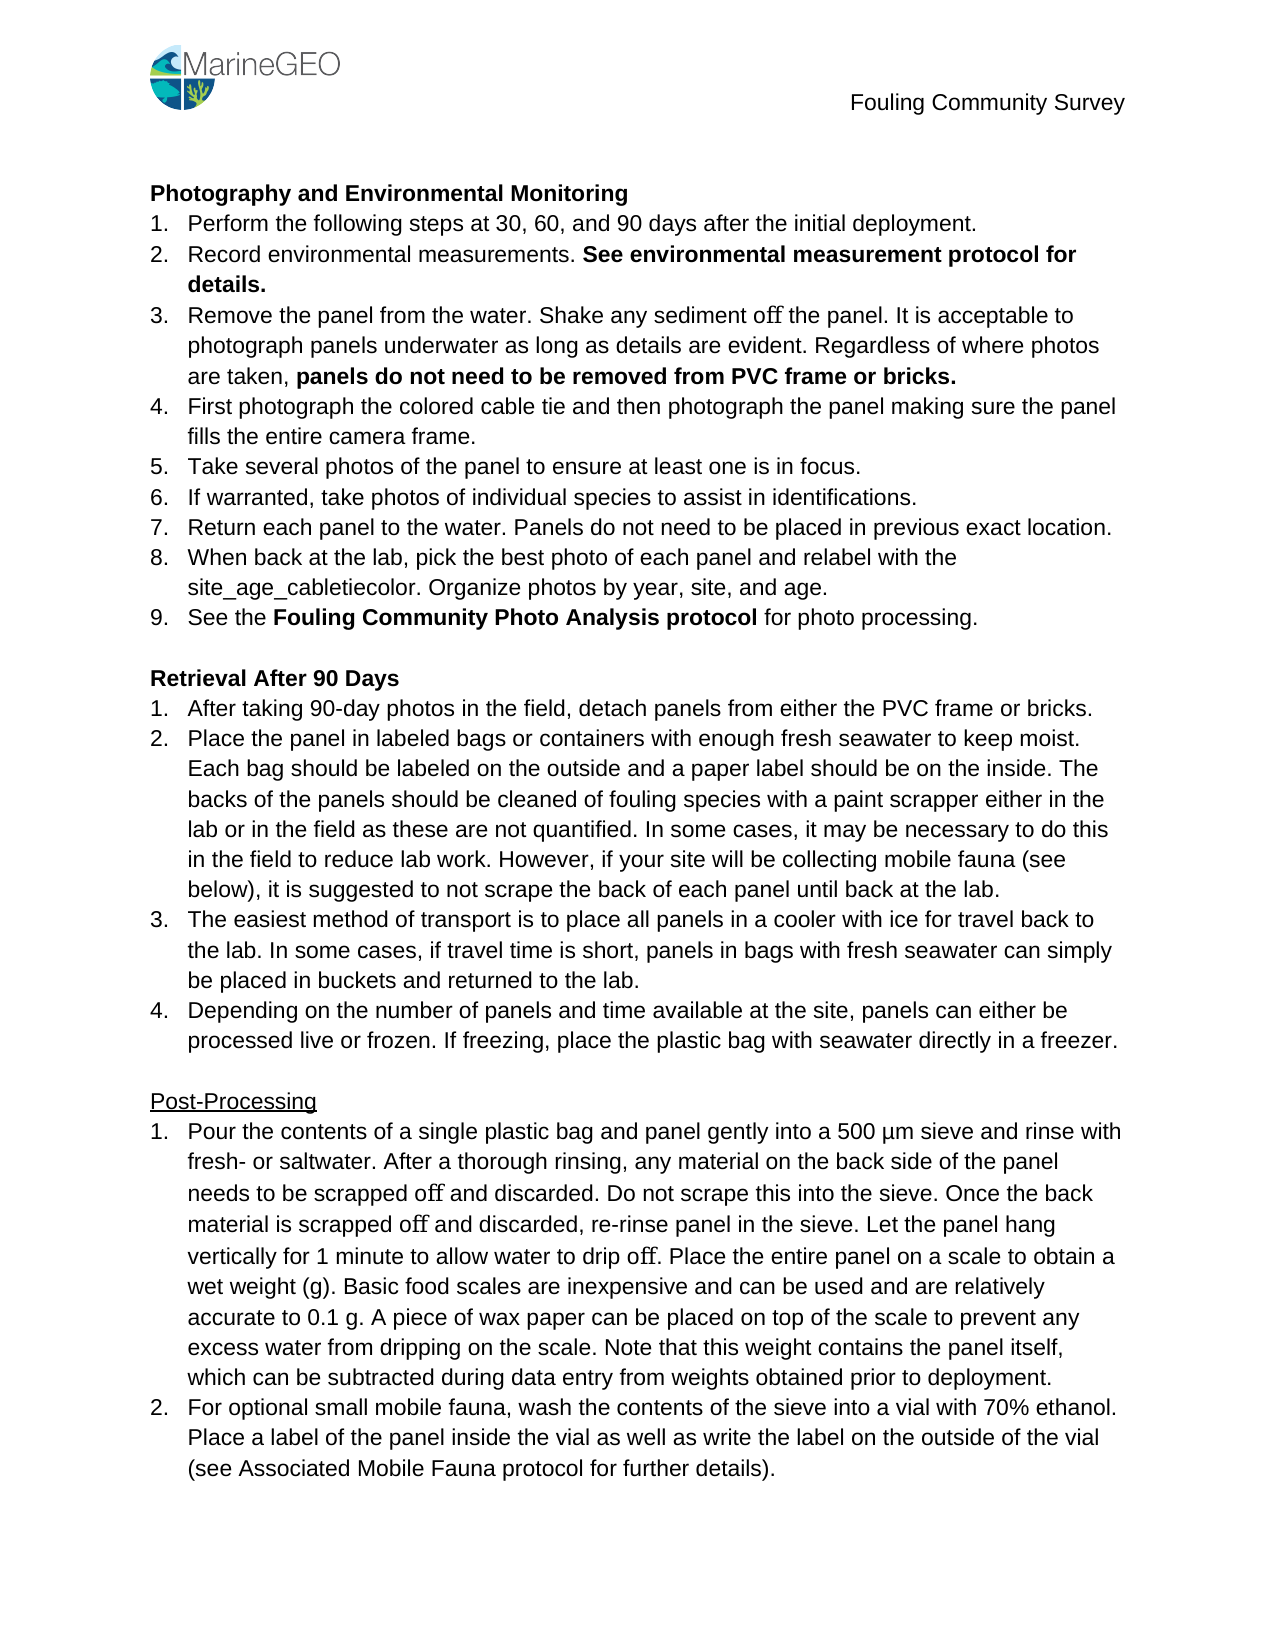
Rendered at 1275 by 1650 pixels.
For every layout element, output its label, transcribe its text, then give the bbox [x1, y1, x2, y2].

list After taking 90-day photos in the field, detach panels from either the PVC frame or bricks. [150, 695, 1125, 721]
list Remove the panel from the water. Shake any sediment oﬀ the panel. It is acceptable to photograph panels underwater as long as details are evident. Regardless of where photos are taken, panels do not need to be removed from PVC frame or bricks. [150, 301, 1125, 389]
list Depending on the number of panels and time available at the site, panels can either be processed live or frozen. If freezing, place the plastic bag with seawater directly in a freezer. [150, 997, 1125, 1054]
list Perform the following steps at 30, 60, and 90 days after the initial deployment. [150, 210, 1125, 237]
list Take several photos of the panel to ensure at least one is in focus. [150, 453, 1125, 480]
list Place the panel in labeled bags or containers with enough fresh seawater to keep moist. Each bag should be labeled on the outside and a paper label should be on the inside. The backs of the panels should be cleaned of fouling species with a paint scrapper either in the lab or in the field as these are not quantified. In some cases, it may be necessary to do this in the field to reduce lab work. However, if your site will be collecting mobile fauna (see below), it is suggested to not scrape the back of each panel until back at the lab. [150, 725, 1125, 903]
list Pour the contents of a single plastic bag and panel gently into a 500 µm sieve and rinse with fresh- or saltwater. After a thorough rinsing, any material on the back side of the panel needs to be scrapped oﬀ and discarded. Do not scrape this into the sieve. Once the back material is scrapped oﬀ and discarded, re-rinse panel in the sieve. Let the panel hang vertically for 1 minute to allow water to drip oﬀ. Place the entire panel on a scale to obtain a wet weight (g). Basic food scales are inexpensive and can be used and are relatively accurate to 0.1 g. A piece of wax paper can be placed on top of the scale to prevent any excess water from dripping on the scale. Note that this weight contains the panel itself, which can be subtracted during data entry from weights obtained prior to deployment. [150, 1118, 1125, 1390]
list The easiest method of transport is to place all panels in a cooler with ice for travel back to the lab. In some cases, if travel time is short, panels in bags with fresh seawater can simply be placed in buckets and returned to the lab. [150, 906, 1125, 993]
list Return each panel to the water. Panels do not need to be placed in previous exact location. [150, 514, 1125, 540]
text Retrieval After 90 Days [150, 665, 1125, 691]
text Photography and Environmental Monitoring [150, 180, 1125, 207]
list See the Fouling Community Photo Analysis protocol for photo processing. [150, 604, 1125, 631]
list Record environmental measurements. See environmental measurement protocol for details. [150, 241, 1125, 297]
list If warranted, take photos of individual species to assist in identifications. [150, 483, 1125, 510]
list First photograph the colored cable tie and then photograph the panel making sure the panel fills the entire camera frame. [150, 393, 1125, 449]
text Post-Processing [150, 1088, 1125, 1114]
picture [150, 45, 340, 110]
list When back at the lab, pick the best photo of each panel and relabel with the site_age_cabletiecolor. Organize photos by year, site, and age. [150, 544, 1125, 601]
